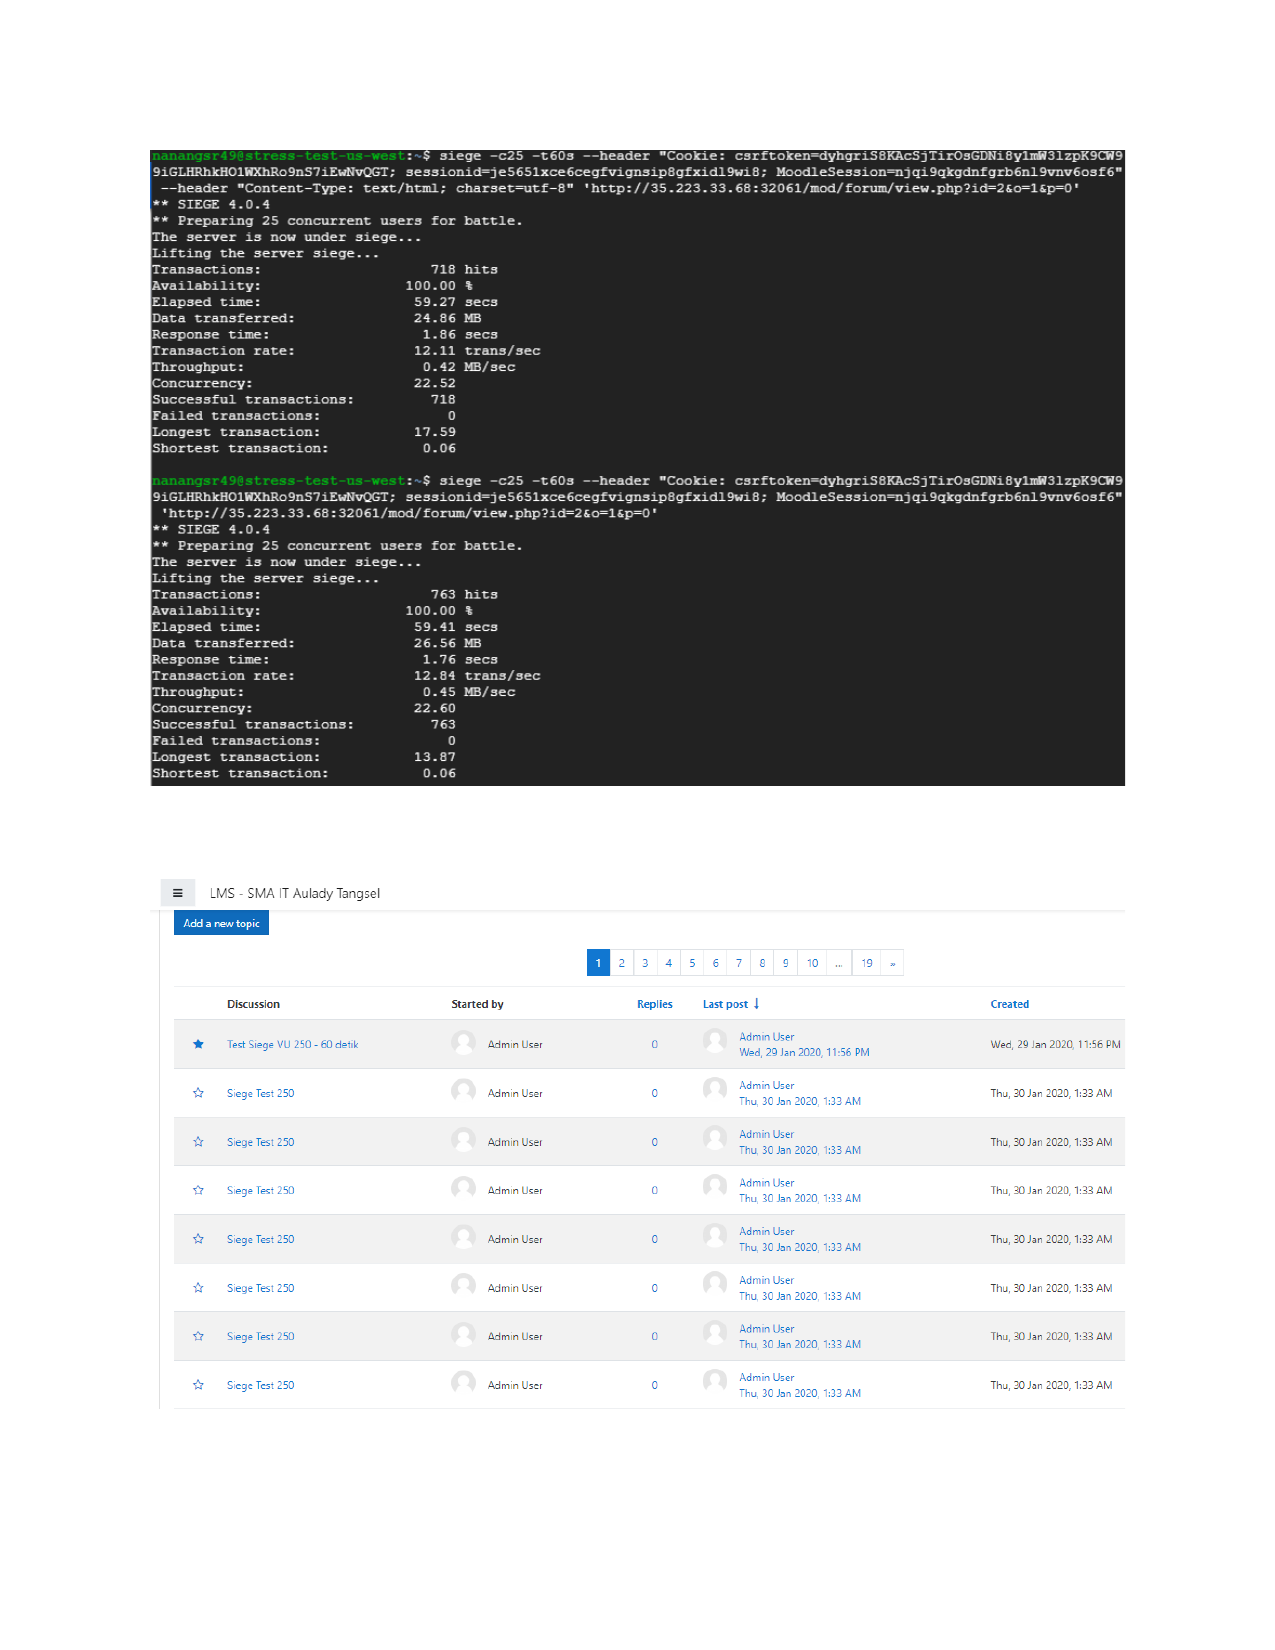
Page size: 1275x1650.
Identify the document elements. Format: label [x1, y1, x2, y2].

picture [150, 150, 1125, 786]
picture [150, 879, 1125, 1409]
